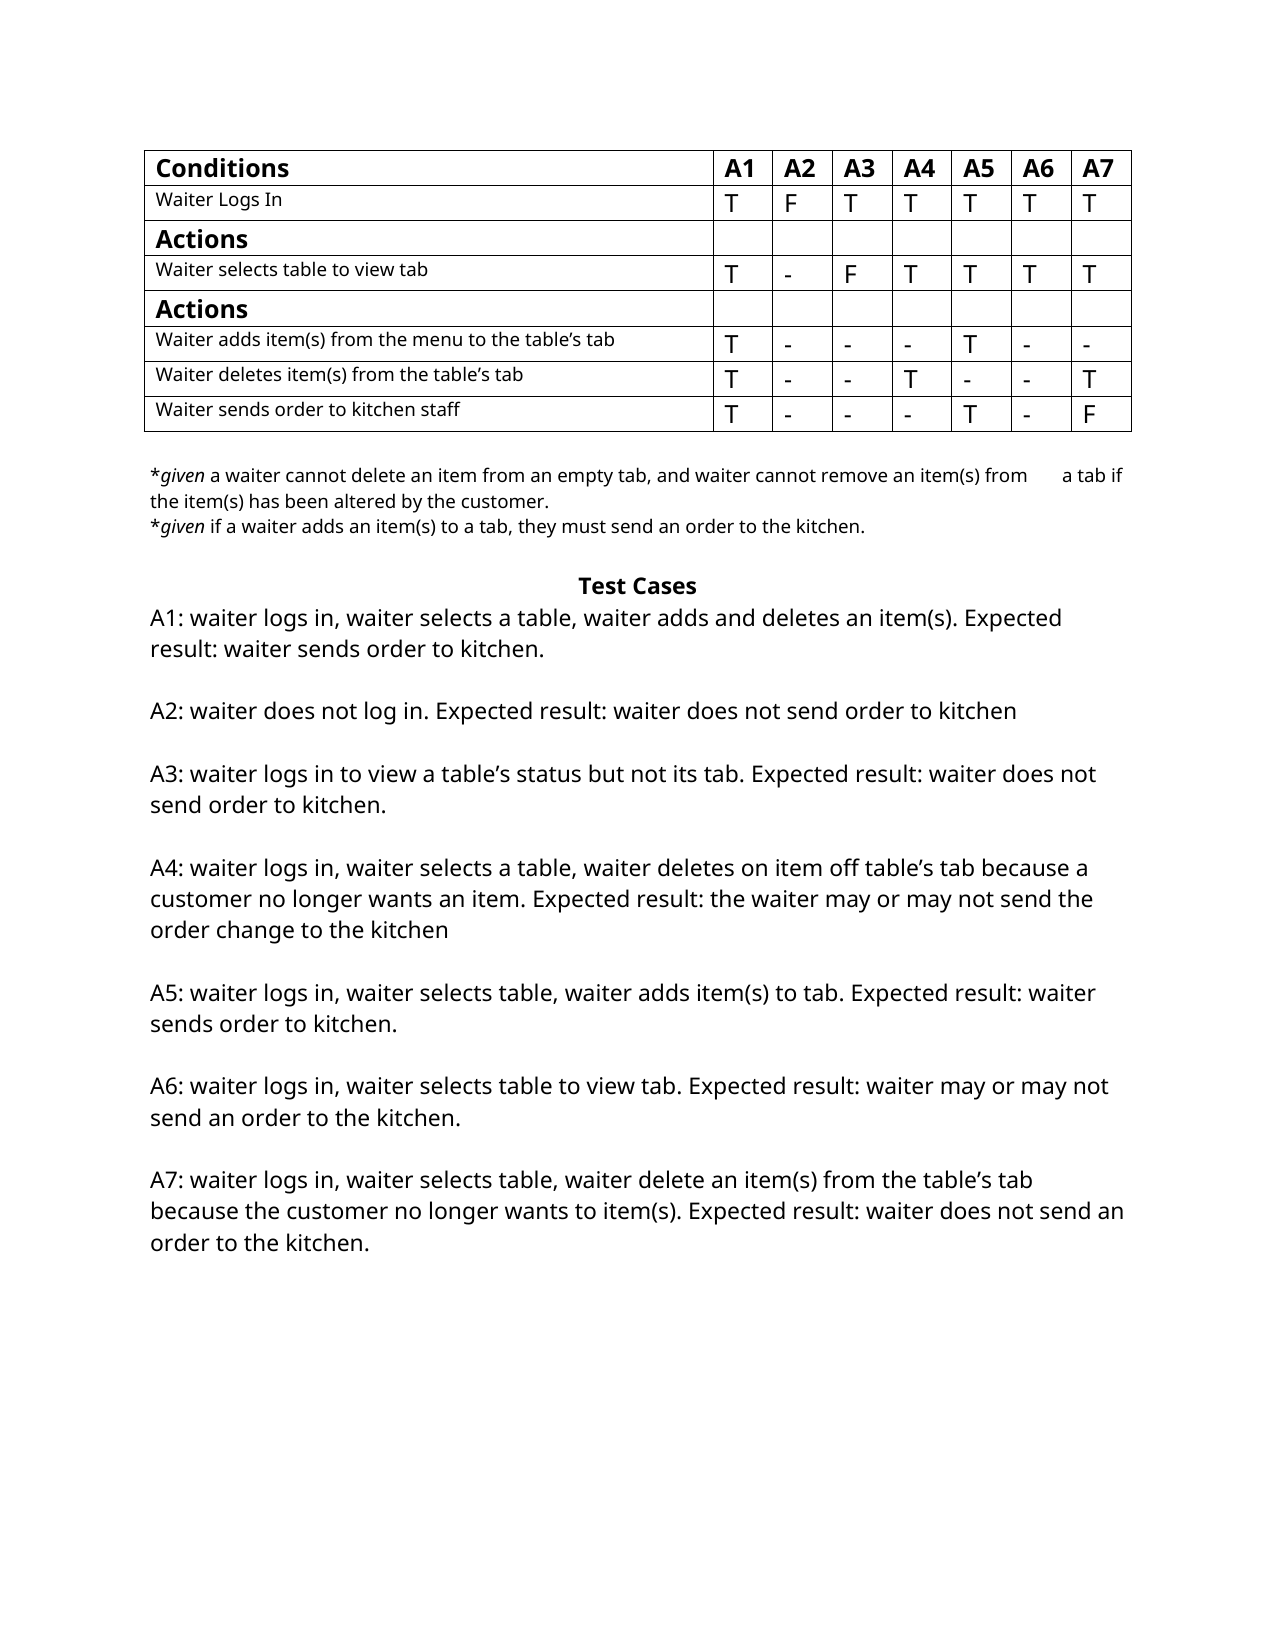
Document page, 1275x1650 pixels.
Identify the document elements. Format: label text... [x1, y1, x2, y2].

text A3: waiter logs in to view a table’s status but not its tab. Expected result: waiter does not send order to kitchen. [150, 758, 1125, 820]
text A6: waiter logs in, waiter selects table to view tab. Expected result: waiter may or may not send an order to the kitchen. [150, 1070, 1125, 1133]
table_cell Waiter Logs In [145, 186, 713, 220]
table_cell T [714, 397, 772, 431]
table_cell T [1012, 186, 1071, 220]
table_cell Waiter sends order to kitchen staff [145, 397, 713, 431]
table_cell F [1072, 397, 1131, 431]
text A4: waiter logs in, waiter selects a table, waiter deletes on item off table’s tab because a customer no longer wants an item. Expected result: the waiter may or may not send the order change to the kitchen [150, 851, 1125, 945]
table_cell [1072, 291, 1131, 326]
table_cell T [1072, 362, 1131, 396]
table_cell - [833, 362, 892, 396]
table_cell T [1072, 186, 1131, 220]
table_cell [1072, 221, 1131, 255]
table_cell [773, 291, 832, 326]
table_cell [833, 291, 892, 326]
table_header A6 [1012, 151, 1071, 185]
table_cell T [1012, 256, 1071, 290]
table_cell [714, 291, 772, 326]
table_cell - [1012, 397, 1071, 431]
text A1: waiter logs in, waiter selects a table, waiter adds and deletes an item(s). Expected result: waiter sends order to kitchen. [150, 601, 1125, 664]
text A5: waiter logs in, waiter selects table, waiter adds item(s) to tab. Expected result: waiter sends order to kitchen. [150, 976, 1125, 1039]
table_cell [1012, 291, 1071, 326]
table_cell T [714, 186, 772, 220]
table_cell [773, 221, 832, 255]
text Test Cases [150, 570, 1125, 601]
table_cell T [893, 362, 951, 396]
table_header A1 [714, 151, 772, 185]
table_cell T [952, 327, 1011, 361]
table_cell T [952, 186, 1011, 220]
table_cell - [1072, 327, 1131, 361]
table_cell T [714, 327, 772, 361]
table_cell [952, 291, 1011, 326]
text A2: waiter does not log in. Expected result: waiter does not send order to kitchen [150, 695, 1125, 726]
table_cell T [952, 397, 1011, 431]
table_cell - [893, 397, 951, 431]
table_cell - [773, 327, 832, 361]
text *given a waiter cannot delete an item from an empty tab, and waiter cannot remove an item(s) from a tab if the item(s) has been altered by the customer. [150, 462, 1125, 513]
text A7: waiter logs in, waiter selects table, waiter delete an item(s) from the table’s tab because the customer no longer wants to item(s). Expected result: waiter does not send an order to the kitchen. [150, 1164, 1125, 1258]
table_cell - [773, 397, 832, 431]
table_cell Waiter adds item(s) from the menu to the table’s tab [145, 327, 713, 361]
table_cell [893, 221, 951, 255]
table_cell - [952, 362, 1011, 396]
table_cell Waiter selects table to view tab [145, 256, 713, 290]
table_header A7 [1072, 151, 1131, 185]
table_cell T [714, 362, 772, 396]
table_cell - [833, 327, 892, 361]
table_cell - [773, 362, 832, 396]
table_cell [833, 221, 892, 255]
table_header A5 [952, 151, 1011, 185]
table_header A3 [833, 151, 892, 185]
table_cell Actions [145, 291, 713, 326]
table_cell - [1012, 362, 1071, 396]
text *given if a waiter adds an item(s) to a tab, they must send an order to the kitchen. [150, 513, 1125, 539]
table_cell Waiter deletes item(s) from the table’s tab [145, 362, 713, 396]
table_cell T [893, 186, 951, 220]
table_header A2 [773, 151, 832, 185]
table_cell - [1012, 327, 1071, 361]
table_header A4 [893, 151, 951, 185]
table_cell - [893, 327, 951, 361]
table_cell F [773, 186, 832, 220]
table_cell F [833, 256, 892, 290]
table_cell [1012, 221, 1071, 255]
table_cell T [893, 256, 951, 290]
table_cell [952, 221, 1011, 255]
table_cell - [833, 397, 892, 431]
table_cell T [714, 256, 772, 290]
table_cell - [773, 256, 832, 290]
table_header Conditions [145, 151, 713, 185]
table_cell [714, 221, 772, 255]
table_cell Actions [145, 221, 713, 255]
table_cell T [1072, 256, 1131, 290]
table_cell [893, 291, 951, 326]
table_cell T [952, 256, 1011, 290]
table_cell T [833, 186, 892, 220]
